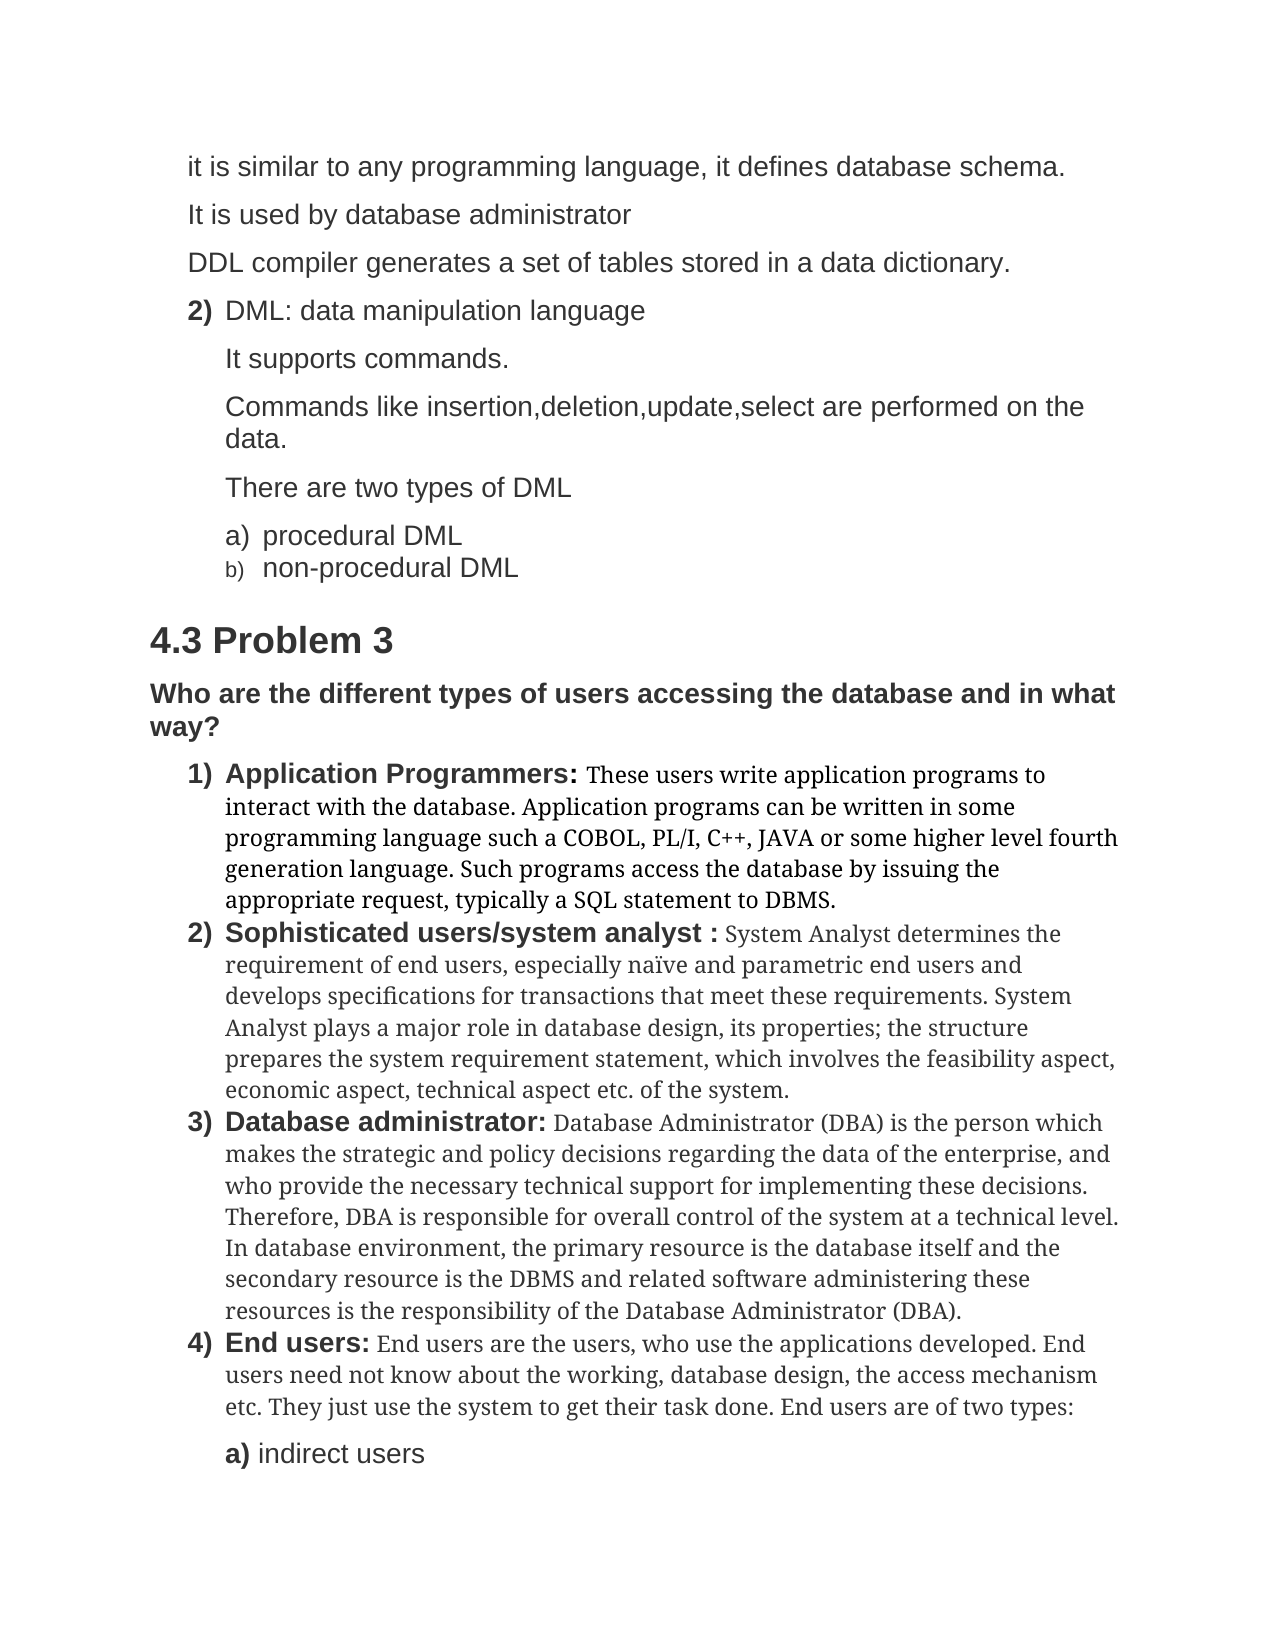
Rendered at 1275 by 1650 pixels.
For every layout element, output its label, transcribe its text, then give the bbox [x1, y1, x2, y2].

subtitle 4.3 Problem 3 [150, 599, 1125, 661]
text There are two types of DML [225, 471, 1125, 503]
list procedural DML [225, 518, 1125, 551]
list Database administrator: Database Administrator (DBA) is the person which makes the strategic and policy decisions regarding the data of the enterprise, and who provide the necessary technical support for implementing these decisions. Therefore, DBA is responsible for overall control of the system at a technical level. In database environment, the primary resource is the database itself and the secondary resource is the DBMS and related software administering these resources is the responsibility of the Database Administrator (DBA). [187, 1105, 1125, 1326]
list Application Programmers: These users write application programs to interact with the database. Application programs can be written in some programming language such a COBOL, PL/I, C++, JAVA or some higher level fourth generation language. Such programs access the database by issuing the appropriate request, typically a SQL statement to DBMS. [187, 757, 1125, 916]
text It supports commands. [225, 342, 1125, 374]
list DML: data manipulation language [187, 294, 1125, 326]
list End users: End users are the users, who use the applications developed. End users need not know about the working, database design, the access mechanism etc. They just use the system to get their task done. End users are of two types: [187, 1326, 1125, 1422]
text Who are the different types of users accessing the database and in what way? [150, 677, 1125, 742]
text a) indirect users [225, 1437, 1125, 1470]
list Sophisticated users/system analyst : System Analyst determines the requirement of end users, especially naïve and parametric end users and develops specifications for transactions that meet these requirements. System Analyst plays a major role in database design, its properties; the structure prepares the system requirement statement, which involves the feasibility aspect, economic aspect, technical aspect etc. of the system. [187, 916, 1125, 1105]
list non-procedural DML [225, 551, 1125, 583]
text it is similar to any programming language, it defines database schema. [187, 150, 1125, 182]
text DDL compiler generates a set of tables stored in a data dictionary. [187, 246, 1125, 278]
text It is used by database administrator [187, 198, 1125, 230]
text Commands like insertion,deletion,update,select are performed on the data. [225, 390, 1125, 455]
